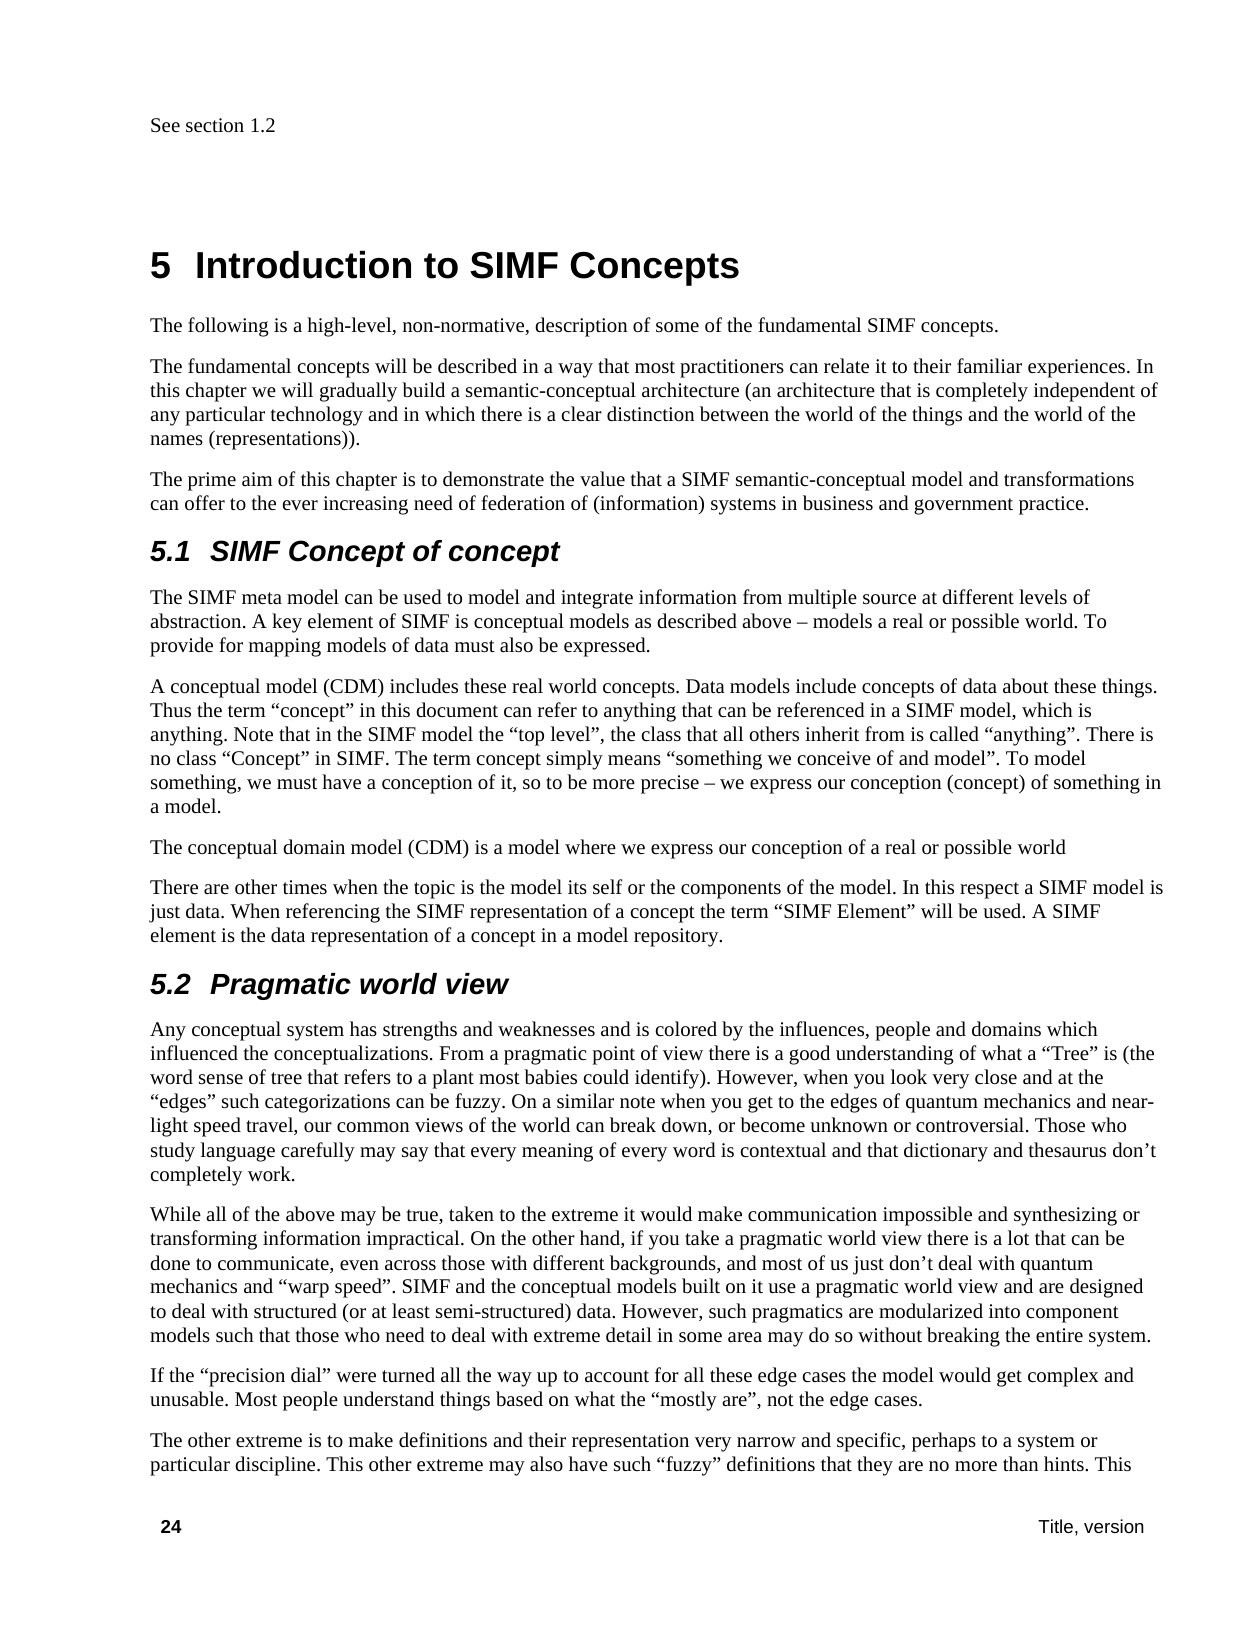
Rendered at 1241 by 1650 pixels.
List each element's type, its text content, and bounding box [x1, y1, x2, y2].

text The SIMF meta model can be used to model and integrate information from multiple source at different levels of abstraction. A key element of SIMF is conceptual models as described above – models a real or possible world. To provide for mapping models of data must also be expressed. [150, 585, 1165, 657]
text While all of the above may be true, taken to the extreme it would make communication impossible and synthesizing or transforming information impractical. On the other hand, if you take a pragmatic world view there is a lot that can be done to communicate, even across those with different backgrounds, and most of us just don’t deal with quantum mechanics and “warp speed”. SIMF and the conceptual models built on it use a pragmatic world view and are designed to deal with structured (or at least semi-structured) data. However, such pragmatics are modularized into component models such that those who need to deal with extreme detail in some area may do so without breaking the entire system. [150, 1202, 1165, 1347]
text The prime aim of this chapter is to demonstrate the value that a SIMF semantic-conceptual model and transformations can offer to the ever increasing need of federation of (information) systems in business and government practice. [150, 467, 1165, 515]
text If the “precision dial” were turned all the way up to account for all these edge cases the model would get complex and unusable. Most people understand things based on what the “mostly are”, not the edge cases. [150, 1363, 1165, 1411]
subtitle Introduction to SIMF Concepts [150, 243, 1165, 286]
subtitle Pragmatic world view [150, 967, 1165, 1001]
text The following is a high-level, non-normative, description of some of the fundamental SIMF concepts. [150, 313, 1165, 337]
text There are other times when the topic is the model its self or the components of the model. In this respect a SIMF model is just data. When referencing the SIMF representation of a concept the term “SIMF Element” will be used. A SIMF element is the data representation of a concept in a model repository. [150, 875, 1165, 947]
text Any conceptual system has strengths and weaknesses and is colored by the influences, people and domains which influenced the conceptualizations. From a pragmatic point of view there is a good understanding of what a “Tree” is (the word sense of tree that refers to a plant most babies could identify). However, when you look very close and at the “edges” such categorizations can be fuzzy. On a similar note when you get to the edges of quantum mechanics and near-light speed travel, our common views of the world can break down, or become unknown or controversial. Those who study language carefully may say that every meaning of every word is contextual and that dictionary and thesaurus don’t completely work. [150, 1017, 1165, 1186]
text See section 10.2 [150, 112, 1165, 137]
text The fundamental concepts will be described in a way that most practitioners can relate it to their familiar experiences. In this chapter we will gradually build a semantic-conceptual architecture (an architecture that is completely independent of any particular technology and in which there is a clear distinction between the world of the things and the world of the names (representations)). [150, 354, 1165, 450]
subtitle SIMF Concept of concept [150, 534, 1165, 568]
text A conceptual model (CDM) includes these real world concepts. Data models include concepts of data about these things. Thus the term “concept” in this document can refer to anything that can be referenced in a SIMF model, which is anything. Note that in the SIMF model the “top level”, the class that all others inherit from is called “anything”. There is no class “Concept” in SIMF. The term concept simply means “something we conceive of and model”. To model something, we must have a conception of it, so to be more precise – we express our conception (concept) of something in a model. [150, 673, 1165, 818]
text The conceptual domain model (CDM) is a model where we express our conception of a real or possible world [150, 834, 1165, 859]
